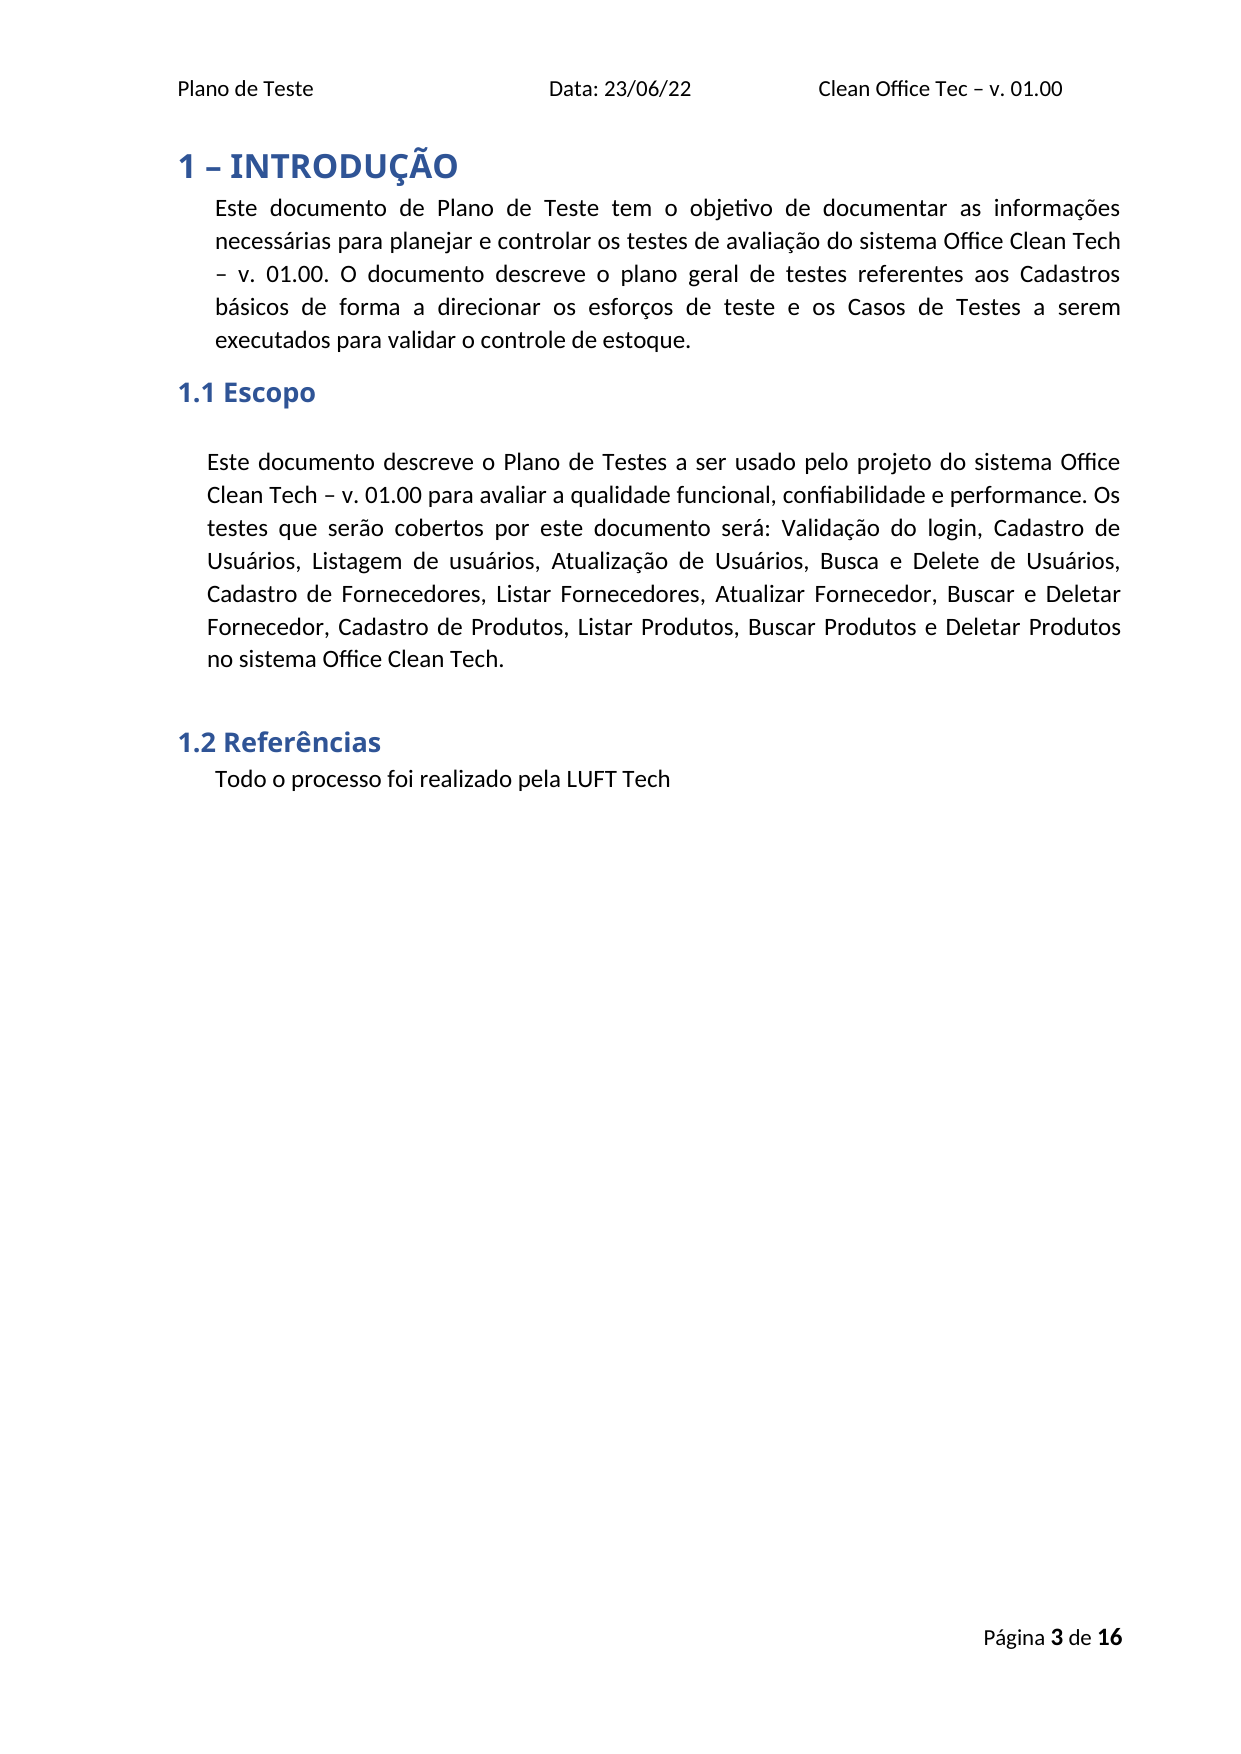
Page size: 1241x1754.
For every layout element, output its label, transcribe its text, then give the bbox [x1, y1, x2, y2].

subtitle 1.1 Escopo [177, 373, 1122, 410]
subtitle 1 – INTRODUÇÃO [177, 143, 1122, 188]
text Todo o processo foi realizado pela LUFT Tech [215, 763, 1122, 794]
list Este documento descreve o Plano de Testes a ser usado pelo projeto do sistema Office Clean Tech – v. 01.00 para avaliar a qualidade funcional, confiabilidade e performance. Os testes que serão cobertos por este documento será: Validação do login, Cadastro de Usuários, Listagem de usuários, Atualização de Usuários, Busca e Delete de Usuários, Cadastro de Fornecedores, Listar Fornecedores, Atualizar Fornecedor, Buscar e Deletar Fornecedor, Cadastro de Produtos, Listar Produtos, Buscar Produtos e Deletar Produtos no sistema Office Clean Tech. [207, 446, 1122, 674]
text Este documento de Plano de Teste tem o objetivo de documentar as informações necessárias para planejar e controlar os testes de avaliação do sistema Office Clean Tech – v. 01.00. O documento descreve o plano geral de testes referentes aos Cadastros básicos de forma a direcionar os esforços de teste e os Casos de Testes a serem executados para validar o controle de estoque. [215, 192, 1122, 354]
subtitle 1.2 Referências [177, 723, 1122, 760]
